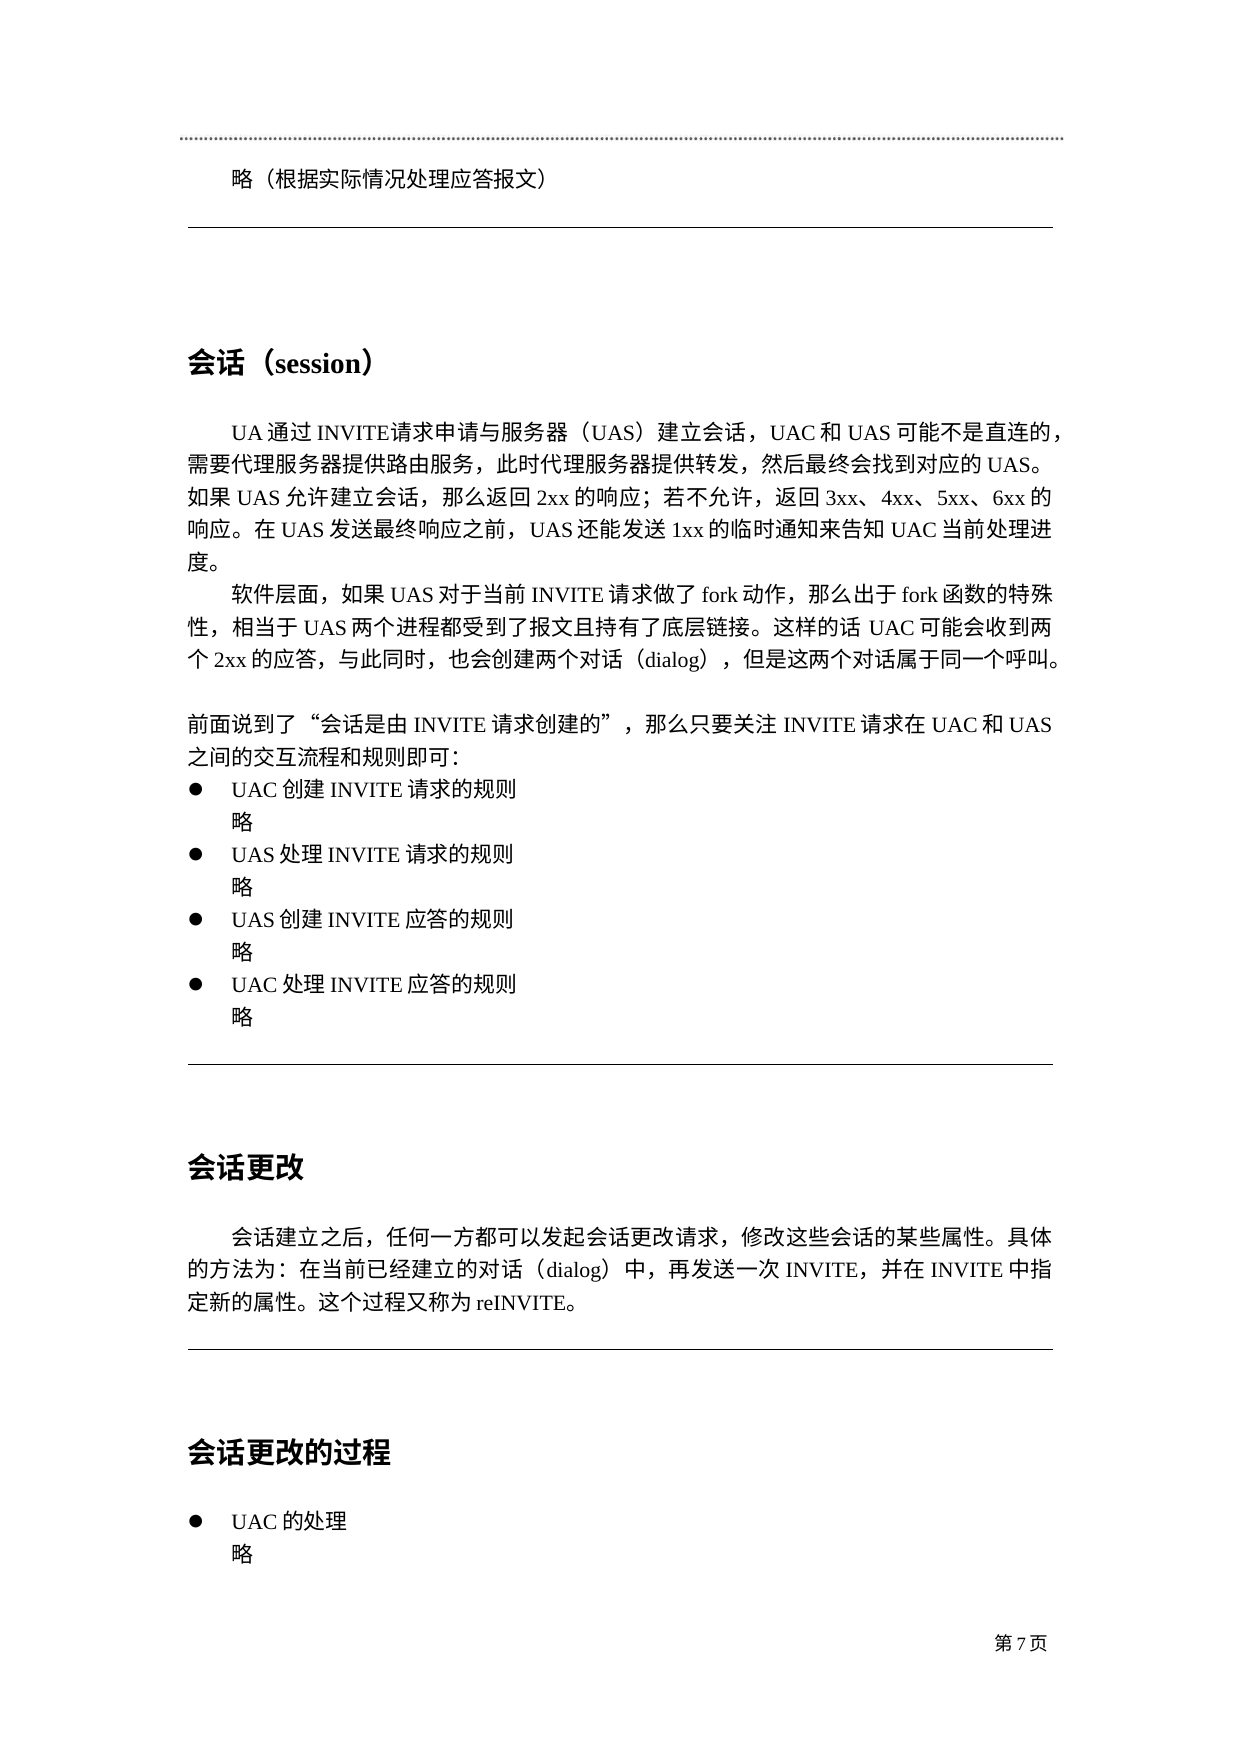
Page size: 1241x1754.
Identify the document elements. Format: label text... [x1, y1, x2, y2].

subtitle 会话更改的过程 [187, 1418, 1053, 1483]
text 软件层面，如果UAS对于当前INVITE请求做了fork动作，那么出于fork函数的特殊性，相当于UAS两个进程都受到了报文且持有了底层链接。这样的话UAC可能会收到两个2xx的应答，与此同时，也会创建两个对话（dialog），但是这两个对话属于同一个呼叫。 [187, 577, 1053, 674]
list UAS处理INVITE请求的规则 [187, 837, 1053, 869]
subtitle 会话（session） [187, 328, 1053, 393]
list 略 [187, 1536, 1053, 1569]
list UAC处理INVITE应答的规则 [187, 967, 1053, 999]
text 略（根据实际情况处理应答报文） [187, 162, 1053, 194]
list 略 [187, 869, 1053, 902]
subtitle 会话更改 [187, 1133, 1053, 1198]
text 会话建立之后，任何一方都可以发起会话更改请求，修改这些会话的某些属性。具体的方法为：在当前已经建立的对话（dialog）中，再发送一次INVITE，并在INVITE中指定新的属性。这个过程又称为reINVITE。 [187, 1219, 1053, 1317]
list UAC的处理 [187, 1504, 1053, 1536]
list UAC创建INVITE请求的规则 [187, 772, 1053, 804]
picture [179, 134, 1064, 143]
list 略 [187, 804, 1053, 837]
list 略 [187, 999, 1053, 1032]
text 前面说到了“会话是由INVITE请求创建的”，那么只要关注INVITE请求在UAC和UAS之间的交互流程和规则即可： [187, 707, 1053, 772]
list UAS创建INVITE应答的规则 [187, 902, 1053, 934]
text UA通过INVITE请求申请与服务器（UAS）建立会话，UAC和UAS可能不是直连的，需要代理服务器提供路由服务，此时代理服务器提供转发，然后最终会找到对应的UAS。如果UAS允许建立会话，那么返回2xx的响应；若不允许，返回3xx、4xx、5xx、6xx的响应。在UAS发送最终响应之前，UAS还能发送1xx的临时通知来告知UAC当前处理进度。 [187, 414, 1053, 577]
list 略 [187, 934, 1053, 967]
